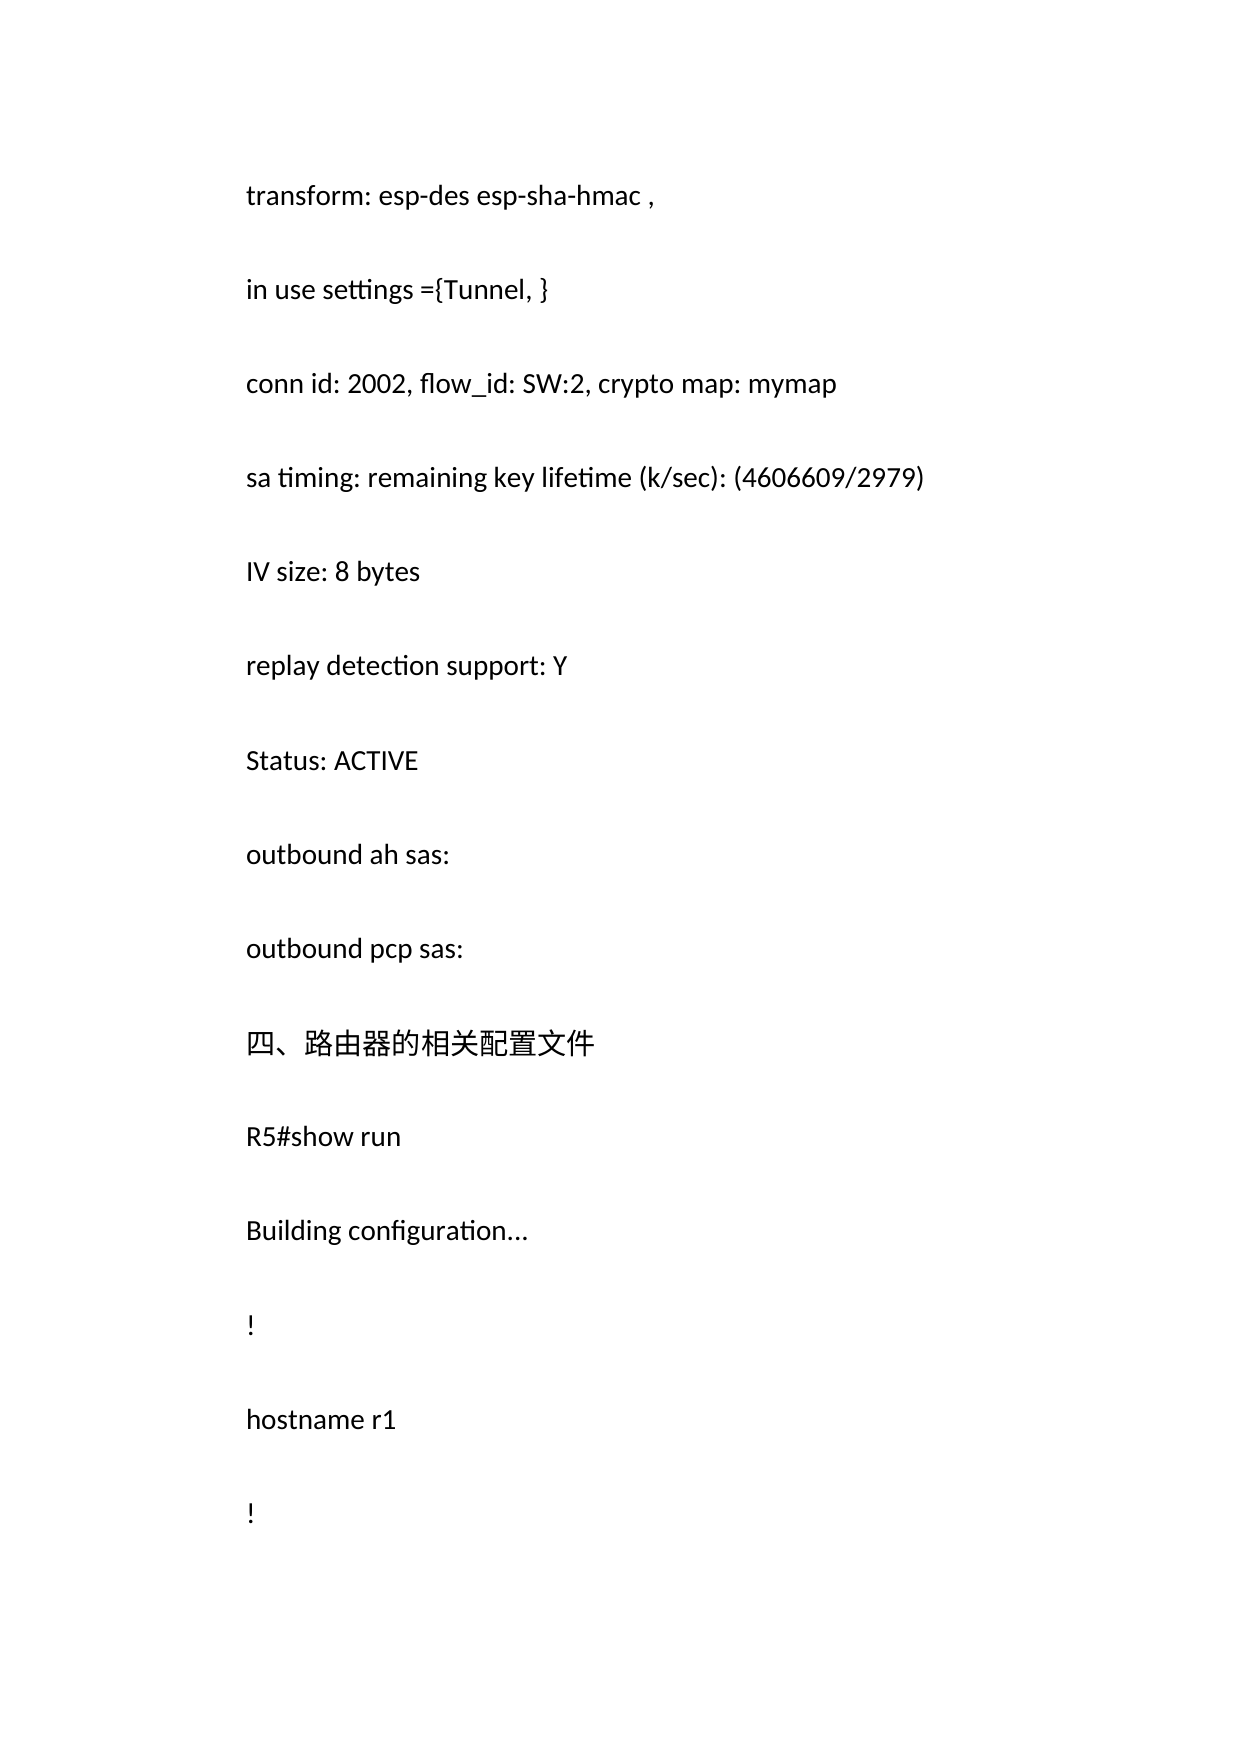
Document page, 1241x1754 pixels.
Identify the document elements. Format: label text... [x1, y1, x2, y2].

text replay detection support: Y [187, 633, 1053, 698]
text conn id: 2002, flow_id: SW:2, crypto map: mymap [187, 350, 1053, 415]
text 四、路由器的相关配置文件 [187, 1009, 1053, 1074]
text hostname r1 [187, 1386, 1053, 1451]
text R5#show run [187, 1104, 1053, 1169]
text outbound ah sas: [187, 821, 1053, 886]
text IV size: 8 bytes [187, 539, 1053, 604]
text outbound pcp sas: [187, 915, 1053, 980]
text transform: esp-des esp-sha-hmac , [187, 162, 1053, 227]
text in use settings ={Tunnel, } [187, 256, 1053, 321]
text Building configuration... [187, 1198, 1053, 1263]
text sa timing: remaining key lifetime (k/sec): (4606609/2979) [187, 444, 1053, 509]
text ! [187, 1292, 1053, 1357]
text Status: ACTIVE [187, 727, 1053, 792]
text ! [187, 1480, 1053, 1545]
